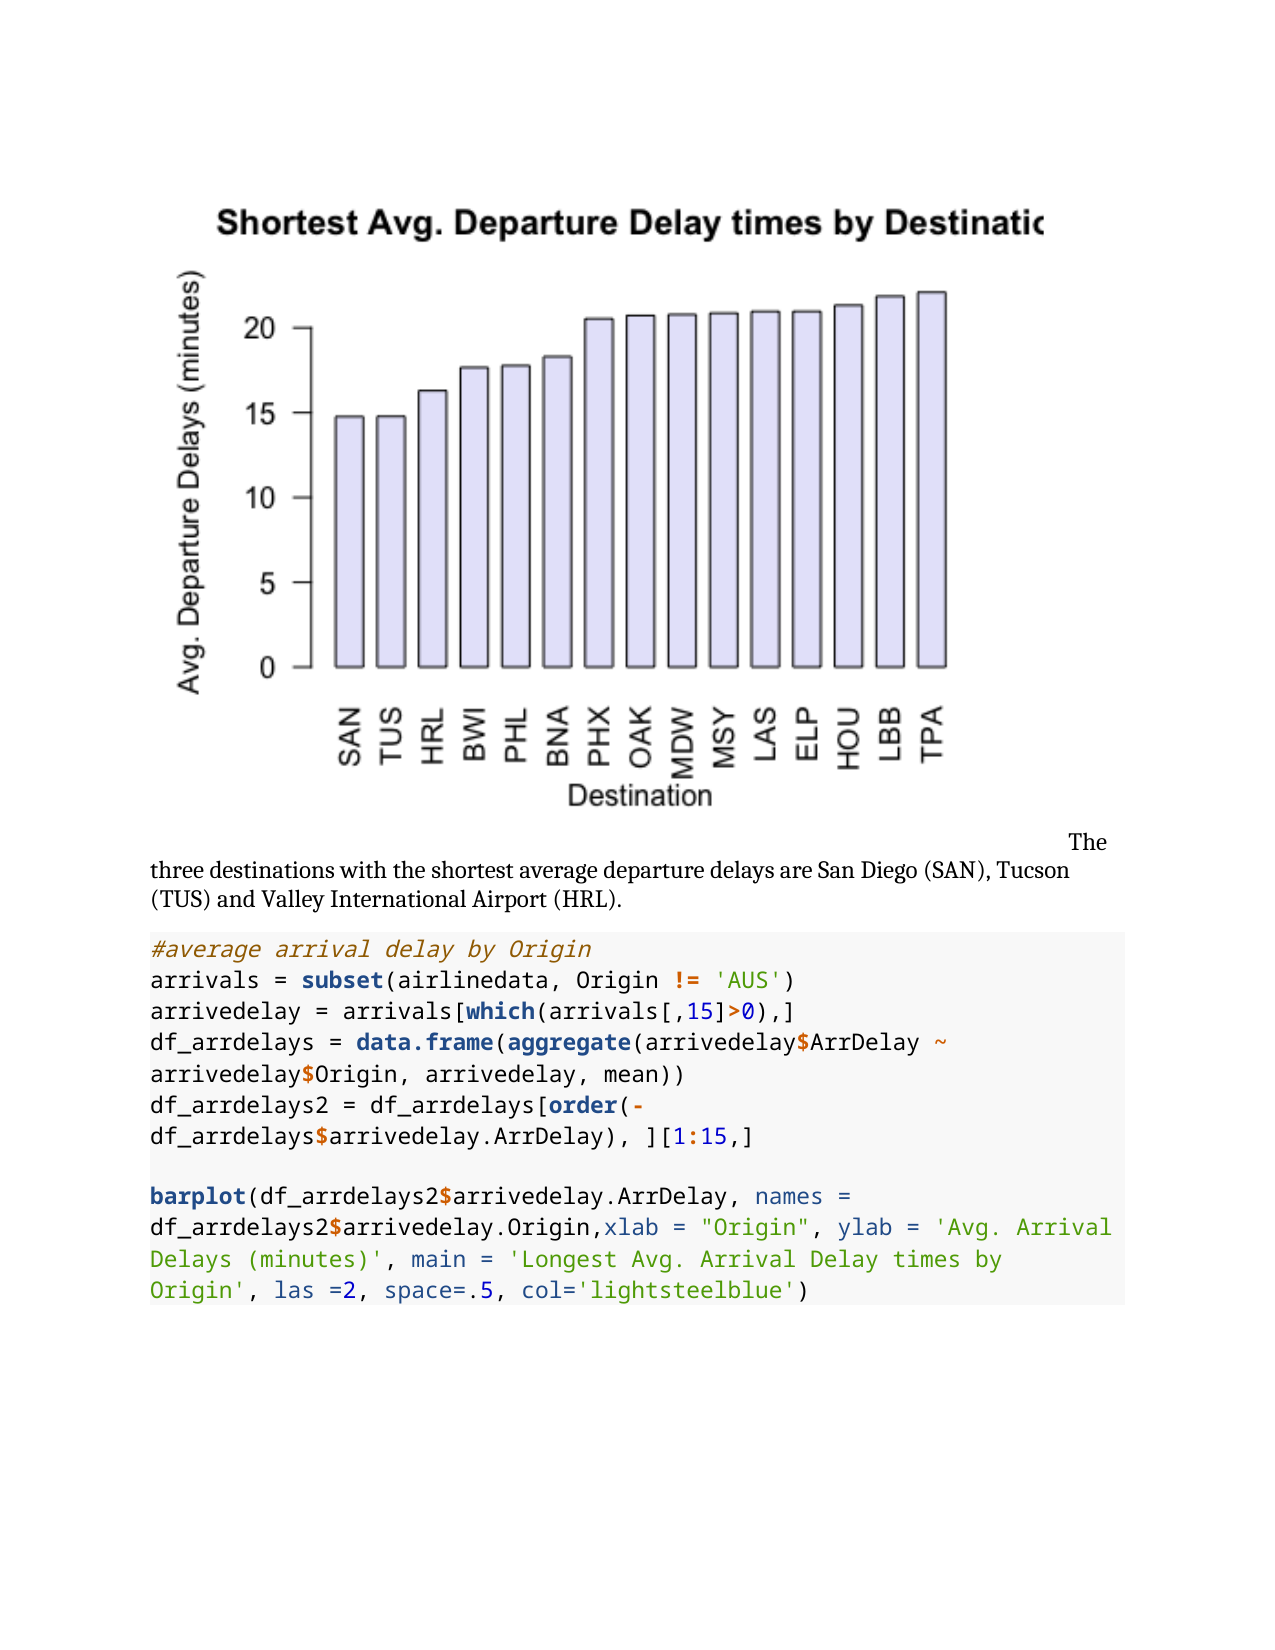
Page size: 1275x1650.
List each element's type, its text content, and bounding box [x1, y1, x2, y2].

picture [168, 150, 1044, 850]
text #average arrival delay by Origin arrivals = subset(airlinedata, Origin != 'AUS') arrivedelay = arrivals[which(arrivals[,15]>0),] df_arrdelays = data.frame(aggregate(arrivedelay$ArrDelay ~ arrivedelay$Origin, arrivedelay, mean)) df_arrdelays2 = df_arrdelays[order(-df_arrdelays$arrivedelay.ArrDelay), ][1:15,] barplot(df_arrdelays2$arrivedelay.ArrDelay, names = df_arrdelays2$arrivedelay.Origin,xlab = "Origin", ylab = 'Avg. Arrival Delays (minutes)', main = 'Longest Avg. Arrival Delay times by Origin', las =2, space=.5, col='lightsteelblue') [150, 932, 1125, 1305]
